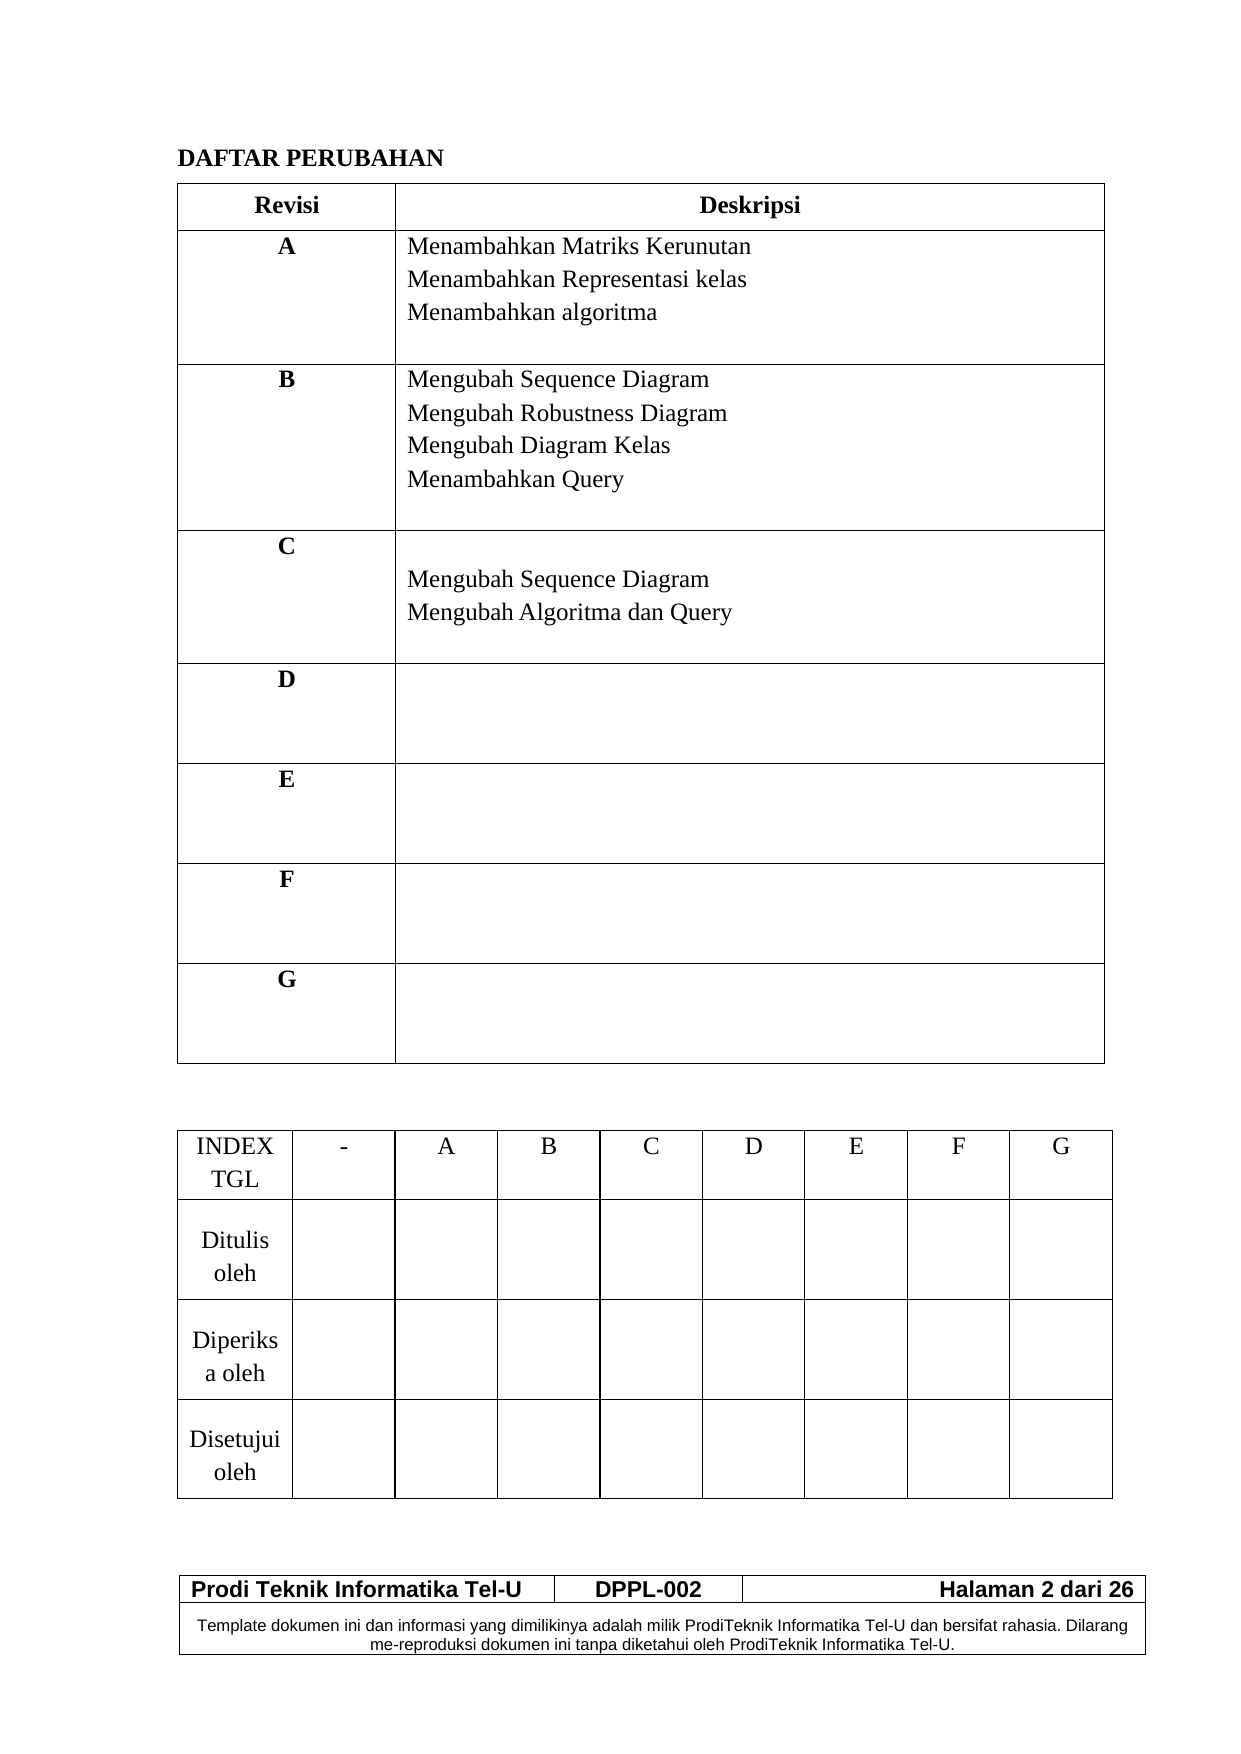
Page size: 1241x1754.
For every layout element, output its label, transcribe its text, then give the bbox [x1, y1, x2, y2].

table_cell [1010, 1400, 1112, 1498]
table_cell Mengubah Sequence Diagram Mengubah Robustness Diagram Mengubah Diagram Kelas Menambahkan Query [396, 365, 1104, 530]
table_cell Ditulis oleh [178, 1200, 292, 1299]
table_cell [908, 1300, 1009, 1398]
table_header INDEX TGL [178, 1131, 292, 1199]
table_cell [396, 1300, 497, 1398]
table_cell [396, 964, 1104, 1063]
table_cell [805, 1300, 907, 1398]
table_header F [908, 1131, 1009, 1199]
table_cell [396, 664, 1104, 763]
table_cell [293, 1300, 394, 1398]
table_cell C [178, 531, 395, 663]
table_cell [293, 1200, 394, 1299]
table_cell [396, 764, 1104, 863]
table_cell [703, 1200, 804, 1299]
table_cell Mengubah Sequence Diagram Mengubah Algoritma dan Query [396, 531, 1104, 663]
table_cell [498, 1300, 599, 1398]
table_cell A [178, 231, 395, 363]
table_header E [805, 1131, 907, 1199]
table_cell E [178, 764, 395, 863]
table_cell [908, 1400, 1009, 1498]
table_cell Menambahkan Matriks Kerunutan Menambahkan Representasi kelas Menambahkan algoritma [396, 231, 1104, 363]
table_cell [396, 864, 1104, 963]
table_cell [908, 1200, 1009, 1299]
table_header A [396, 1131, 497, 1199]
title DAFTAR PERUBAHAN [177, 143, 1122, 172]
table_cell [703, 1400, 804, 1498]
table_cell F [178, 864, 395, 963]
table_cell [396, 1400, 497, 1498]
table_cell Disetujui oleh [178, 1400, 292, 1498]
table_cell [293, 1400, 394, 1498]
table_header - [293, 1131, 394, 1199]
table_cell [498, 1400, 599, 1498]
table_header Deskripsi [396, 184, 1104, 230]
table_header C [601, 1131, 702, 1199]
table_cell [805, 1400, 907, 1498]
table_cell [601, 1400, 702, 1498]
table_cell [805, 1200, 907, 1299]
table_cell [601, 1300, 702, 1398]
table_cell Diperiksa oleh [178, 1300, 292, 1398]
table_cell G [178, 964, 395, 1063]
table_cell B [178, 365, 395, 530]
table_cell [1010, 1300, 1112, 1398]
table_cell [1010, 1200, 1112, 1299]
table_header D [703, 1131, 804, 1199]
table_cell D [178, 664, 395, 763]
table_cell [601, 1200, 702, 1299]
table_header B [498, 1131, 599, 1199]
table_cell [703, 1300, 804, 1398]
table_header Revisi [178, 184, 395, 230]
table_cell [396, 1200, 497, 1299]
table_cell [498, 1200, 599, 1299]
table_header G [1010, 1131, 1112, 1199]
